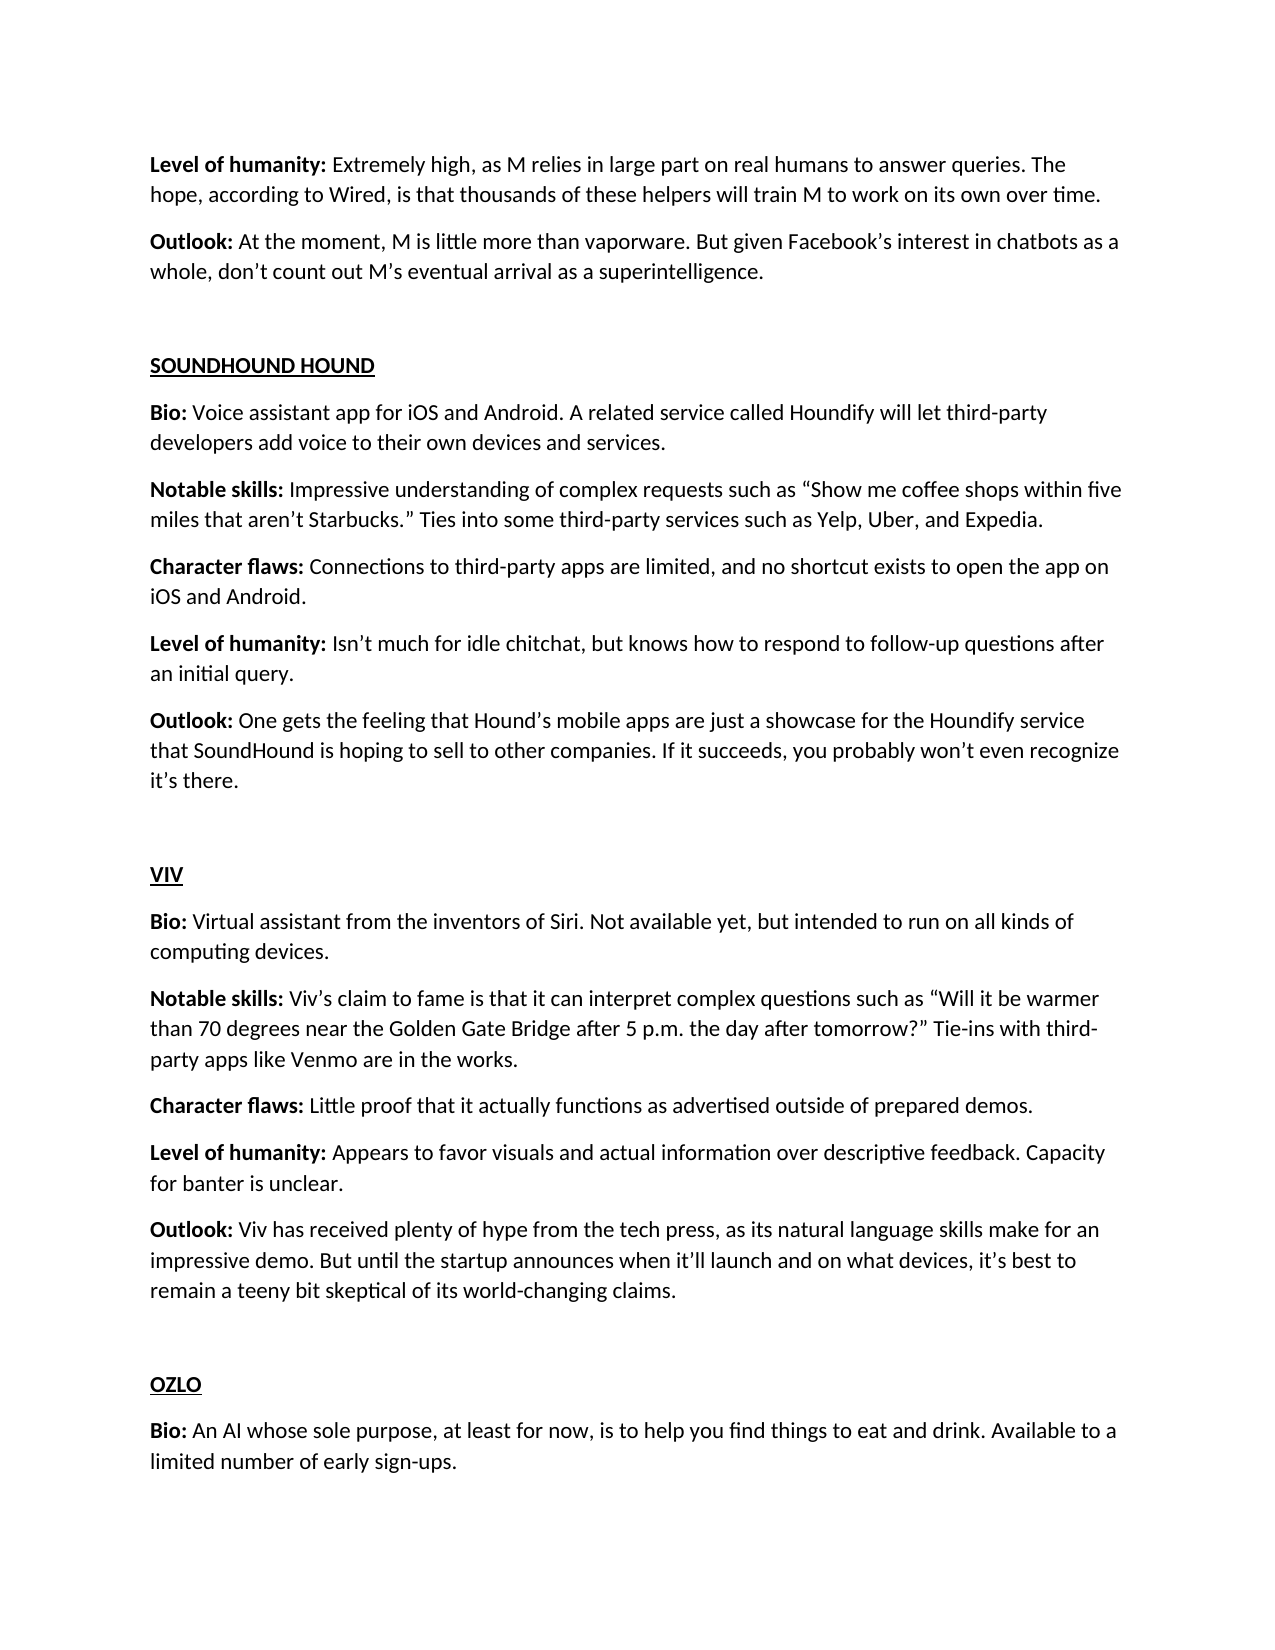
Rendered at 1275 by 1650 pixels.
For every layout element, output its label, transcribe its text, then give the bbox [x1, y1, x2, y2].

text Character flaws: Connections to third-party apps are limited, and no shortcut exists to open the app on iOS and Android. [150, 552, 1125, 610]
text Level of humanity: Extremely high, as M relies in large part on real humans to answer queries. The hope, according to Wired, is that thousands of these helpers will train M to work on its own over time. [150, 150, 1125, 208]
text Level of humanity: Isn’t much for idle chitchat, but knows how to respond to follow-up questions after an initial query. [150, 629, 1125, 687]
text Bio: An AI whose sole purpose, at least for now, is to help you find things to eat and drink. Available to a limited number of early sign-ups. [150, 1417, 1125, 1475]
text Notable skills: Impressive understanding of complex requests such as “Show me coffee shops within five miles that aren’t Starbucks.” Ties into some third-party services such as Yelp, Uber, and Expedia. [150, 475, 1125, 533]
text OZLO [150, 1370, 1125, 1398]
text SOUNDHOUND HOUND [150, 351, 1125, 379]
text Outlook: At the moment, M is little more than vaporware. But given Facebook’s interest in chatbots as a whole, don’t count out M’s eventual arrival as a superintelligence. [150, 227, 1125, 285]
text Bio: Voice assistant app for iOS and Android. A related service called Houndify will let third-party developers add voice to their own devices and services. [150, 398, 1125, 456]
text Notable skills: Viv’s claim to fame is that it can interpret complex questions such as “Will it be warmer than 70 degrees near the Golden Gate Bridge after 5 p.m. the day after tomorrow?” Tie-ins with third-party apps like Venmo are in the works. [150, 984, 1125, 1073]
text Level of humanity: Appears to favor visuals and actual information over descriptive feedback. Capacity for banter is unclear. [150, 1138, 1125, 1197]
text Outlook: Viv has received plenty of hype from the tech press, as its natural language skills make for an impressive demo. But until the startup announces when it’ll launch and on what devices, it’s best to remain a teeny bit skeptical of its world-changing claims. [150, 1216, 1125, 1304]
text Bio: Virtual assistant from the inventors of Siri. Not available yet, but intended to run on all kinds of computing devices. [150, 907, 1125, 966]
text Outlook: One gets the feeling that Hound’s mobile apps are just a showcase for the Houndify service that SoundHound is hoping to sell to other companies. If it succeeds, you probably won’t even recognize it’s there. [150, 706, 1125, 795]
text Character flaws: Little proof that it actually functions as advertised outside of prepared demos. [150, 1092, 1125, 1120]
text VIV [150, 860, 1125, 888]
